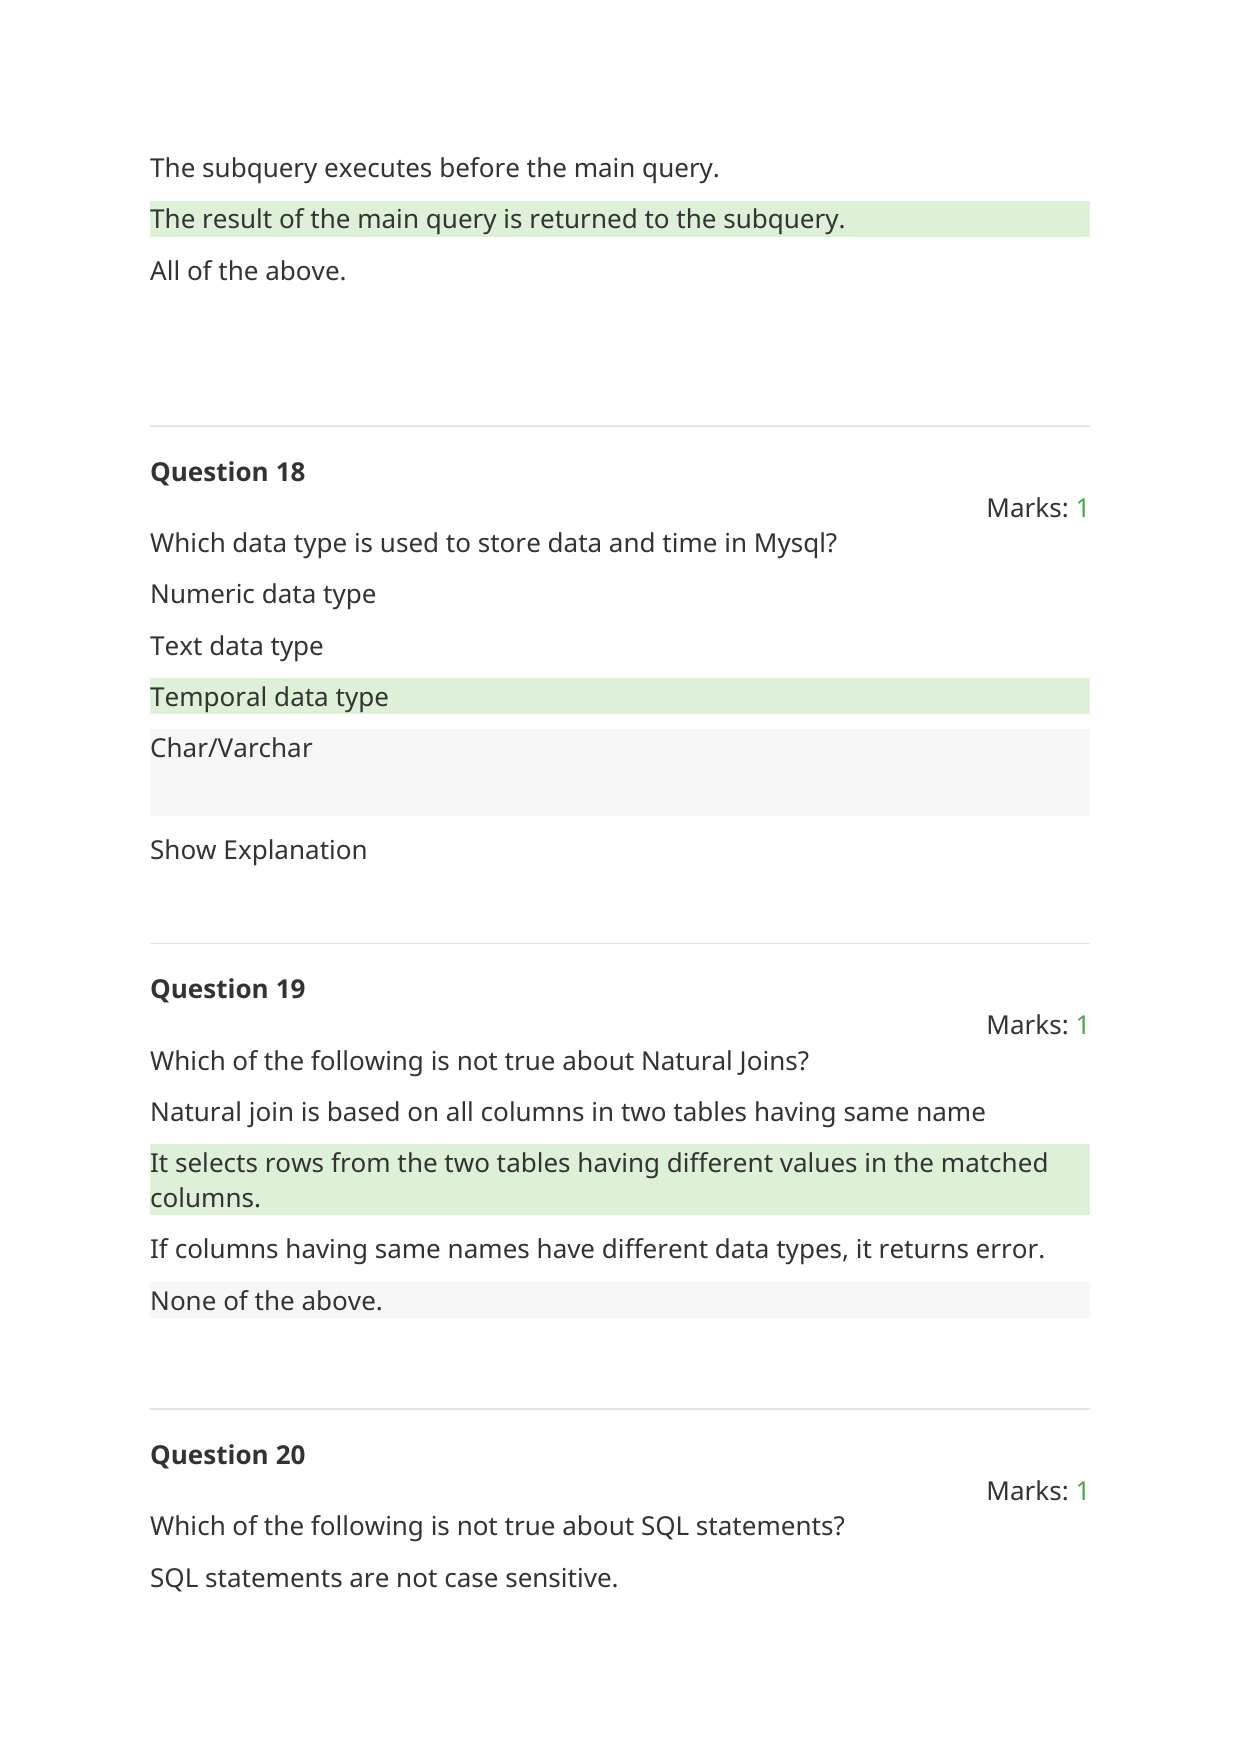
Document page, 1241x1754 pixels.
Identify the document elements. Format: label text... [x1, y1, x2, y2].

text Numeric data type [150, 576, 1090, 612]
text SQL statements are not case sensitive. [150, 1559, 1090, 1595]
text None of the above. [150, 1282, 1090, 1318]
text If columns having same names have different data types, it returns error. [150, 1231, 1090, 1267]
text Marks: 1 [150, 489, 1090, 525]
text Question 19 [150, 971, 1090, 1007]
text The subquery executes before the main query. [150, 150, 1090, 186]
text All of the above. [150, 252, 1090, 288]
text Marks: 1 [150, 1472, 1090, 1508]
text Which data type is used to store data and time in Mysql? [150, 525, 1090, 561]
text Question 18 [150, 454, 1090, 489]
text Show Explanation [150, 832, 1090, 867]
text Which of the following is not true about Natural Joins? [150, 1042, 1090, 1078]
text Natural join is based on all columns in two tables having same name [150, 1093, 1090, 1129]
text Temporal data type [150, 678, 1090, 714]
text Question 20 [150, 1437, 1090, 1472]
text Text data type [150, 627, 1090, 663]
text Marks: 1 [150, 1007, 1090, 1042]
text The result of the main query is returned to the subquery. [150, 201, 1090, 237]
text It selects rows from the two tables having different values in the matched columns. [150, 1144, 1090, 1215]
text Char/Varchar [150, 729, 1090, 765]
text Which of the following is not true about SQL statements? [150, 1508, 1090, 1543]
